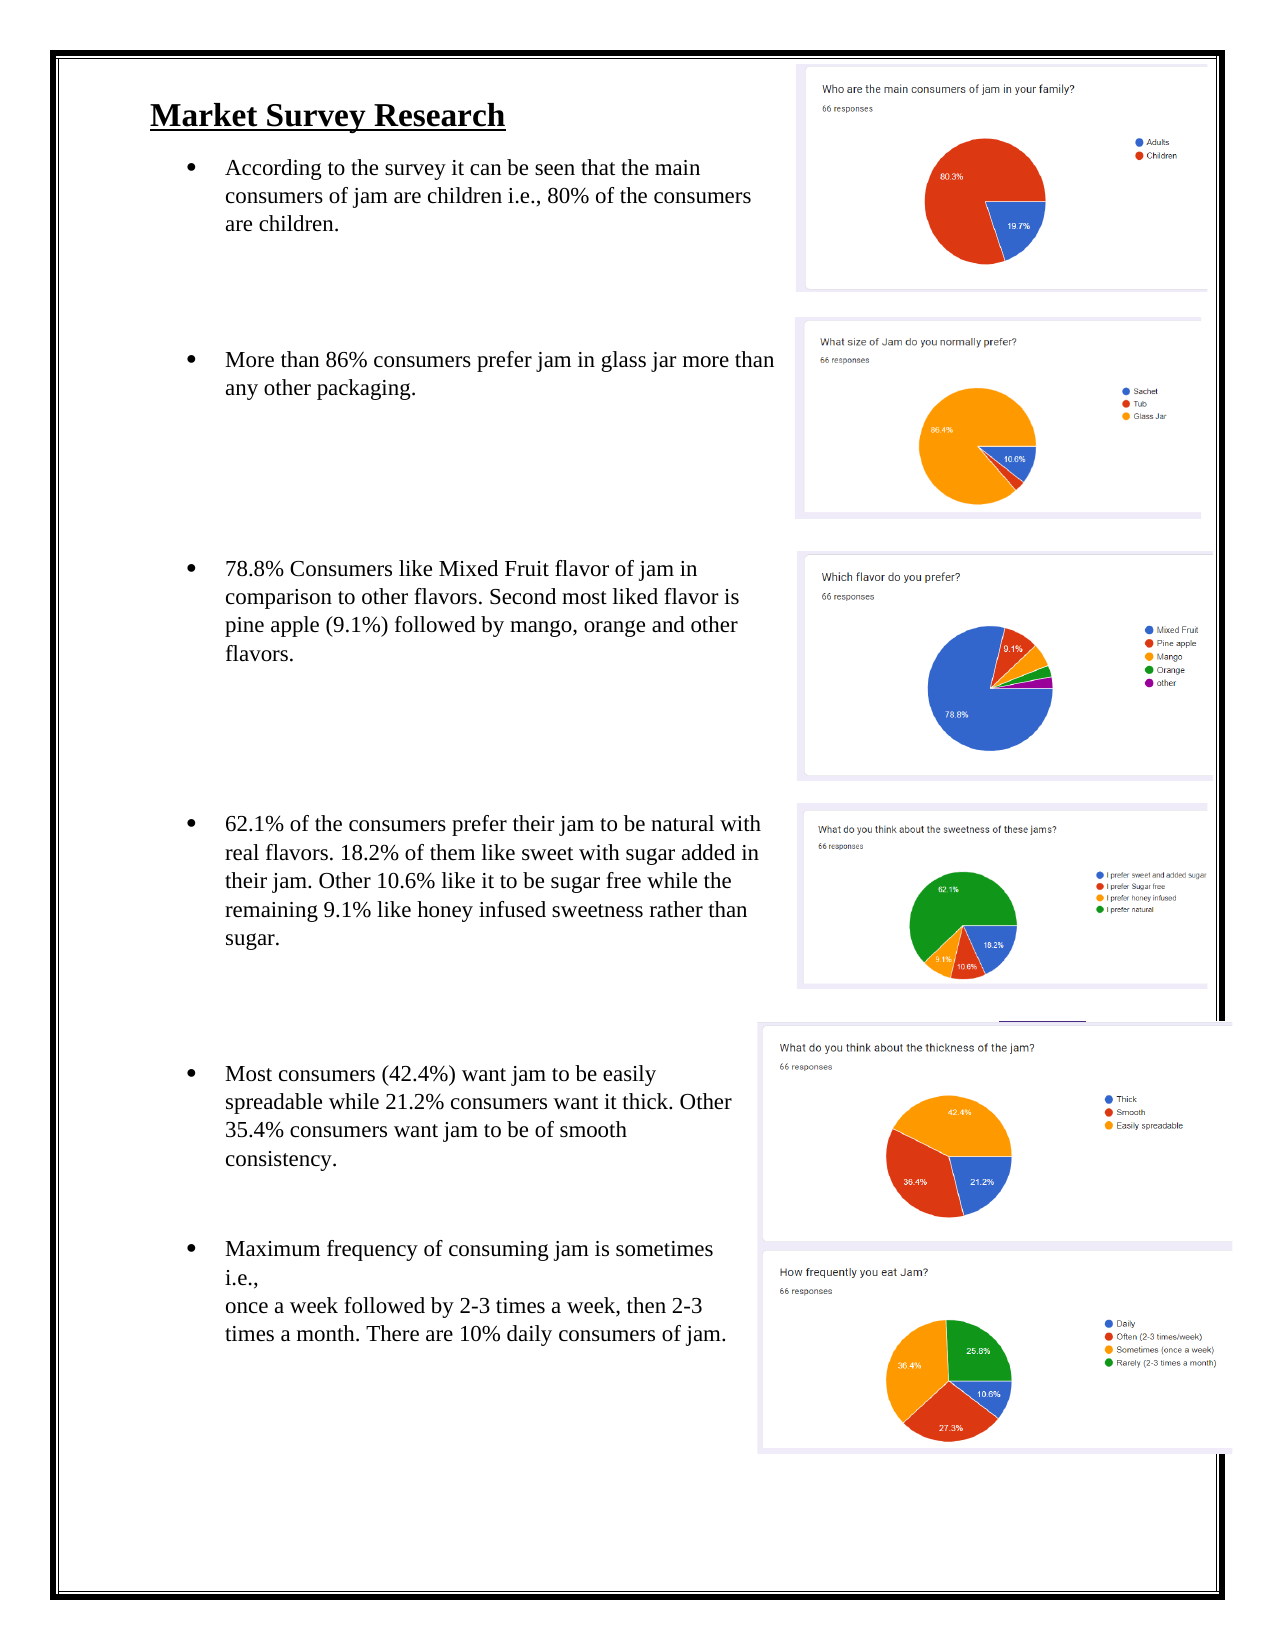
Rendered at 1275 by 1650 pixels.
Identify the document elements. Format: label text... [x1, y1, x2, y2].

list 62.1% of the consumers prefer their jam to be natural with real flavors. 18.2% of them like sweet with sugar added in their jam. Other 10.6% like it to be sugar free while the remaining 9.1% like honey infused sweetness rather than sugar. [187, 811, 796, 951]
picture [795, 64, 1208, 292]
list Most consumers (42.4%) want jam to be easily spreadable while 21.2% consumers want it thick. Other 35.4% consumers want jam to be of smooth consistency. [187, 1059, 757, 1171]
text Market Survey Research [150, 96, 795, 134]
picture [796, 551, 1214, 781]
list 78.8% Consumers like Mixed Fruit flavor of jam in comparison to other flavors. Second most liked flavor is pine apple (9.1%) followed by mango, orange and other flavors. [187, 554, 796, 666]
picture [757, 1021, 1233, 1454]
picture [794, 317, 1202, 519]
list More than 86% consumers prefer jam in glass jar more than any other packaging. [187, 346, 794, 401]
list According to the survey it can be seen that the main consumers of jam are children i.e., 80% of the consumers are children. [187, 153, 795, 237]
list Maximum frequency of consuming jam is sometimes i.e., [187, 1235, 757, 1290]
picture [796, 803, 1208, 989]
list once a week followed by 2-3 times a week, then 2-3 times a month. There are 10% daily consumers of jam. [225, 1292, 757, 1347]
